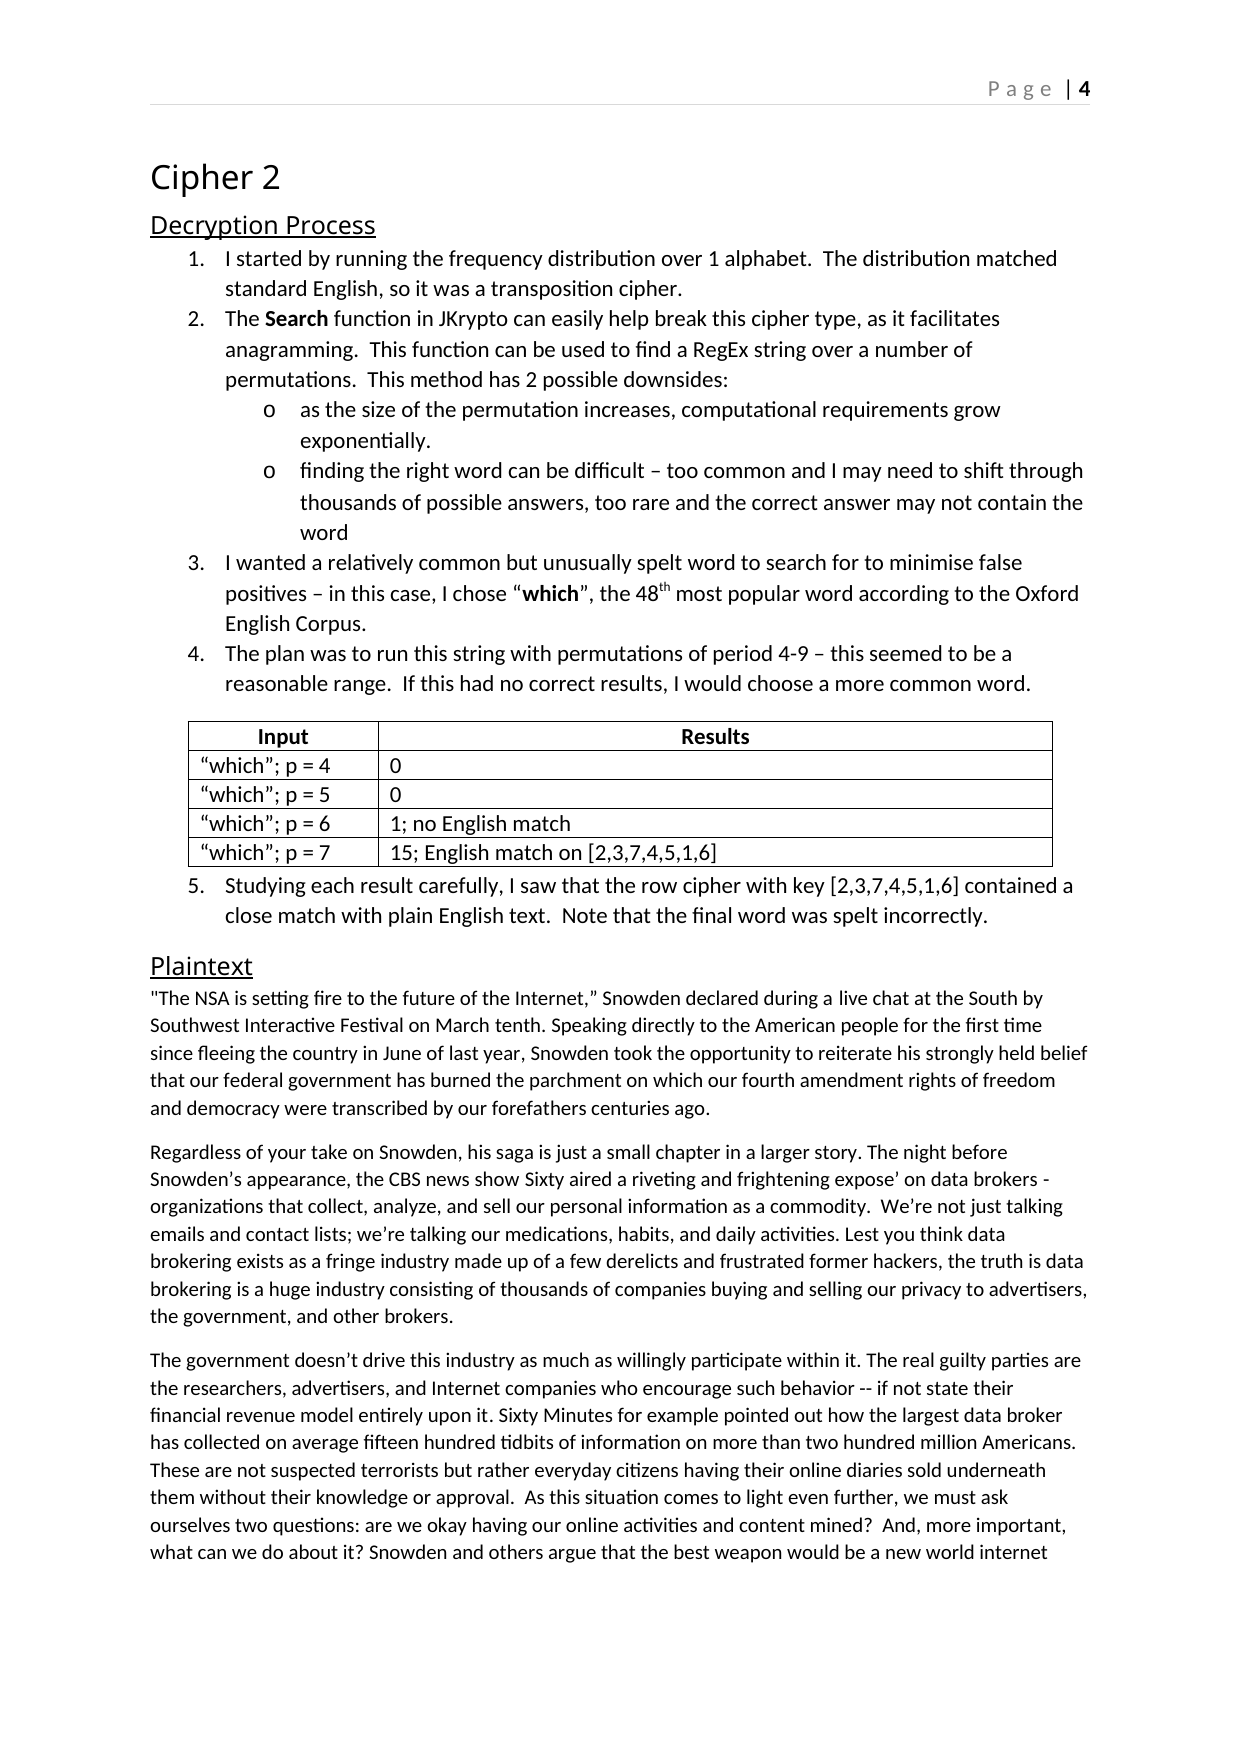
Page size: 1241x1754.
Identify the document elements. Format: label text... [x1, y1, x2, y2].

list I wanted a relatively common but unusually spelt word to search for to minimise false positives – in this case, I chose “which”, the 48th most popular word according to the Oxford English Corpus. [187, 548, 1090, 637]
subtitle Decryption Process [150, 207, 1090, 241]
list Studying each result carefully, I saw that the row cipher with key [2,3,7,4,5,1,6] contained a close match with plain English text. Note that the final word was spelt incorrectly. [187, 699, 1090, 930]
table_cell “which”; p = 6 [189, 809, 378, 837]
text "The NSA is setting fire to the future of the Internet,” Snowden declared during a live chat at the South by Southwest Interactive Festival on March tenth. Speaking directly to the American people for the first time since fleeing the country in June of last year, Snowden took the opportunity to reiterate his strongly held belief that our federal government has burned the parchment on which our fourth amendment rights of freedom and democracy were transcribed by our forefathers centuries ago. [150, 985, 1090, 1120]
subtitle Plaintext [150, 948, 1090, 983]
table_cell “which”; p = 4 [189, 751, 378, 779]
table_cell “which”; p = 5 [189, 780, 378, 808]
list The Search function in JKrypto can easily help break this cipher type, as it facilitates anagramming. This function can be used to find a RegEx string over a number of permutations. This method has 2 possible downsides: [187, 304, 1090, 393]
table_header Results [379, 722, 1052, 750]
list as the size of the permutation increases, computational requirements grow exponentially. [262, 395, 1090, 454]
list finding the right word can be difficult – too common and I may need to shift through thousands of possible answers, too rare and the correct answer may not contain the word [262, 457, 1090, 546]
table_cell 15; English match on [2,3,7,4,5,1,6] [379, 838, 1052, 866]
list The plan was to run this string with permutations of period 4-9 – this seemed to be a reasonable range. If this had no correct results, I would choose a more common word. [187, 639, 1090, 697]
table_cell 1; no English match [379, 809, 1052, 837]
table_header Input [189, 722, 378, 750]
table_cell “which”; p = 7 [189, 838, 378, 866]
subtitle Cipher 2 [150, 154, 1090, 199]
table_cell 0 [379, 751, 1052, 779]
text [150, 1347, 1090, 1564]
table_cell 0 [379, 780, 1052, 808]
list I started by running the frequency distribution over 1 alphabet. The distribution matched standard English, so it was a transposition cipher. [187, 244, 1090, 302]
text Regardless of your take on Snowden, his saga is just a small chapter in a larger story. The night before Snowden’s appearance, the CBS news show Sixty aired a riveting and frightening expose’ on data brokers - organizations that collect, analyze, and sell our personal information as a commodity. We’re not just talking emails and contact lists; we’re talking our medications, habits, and daily activities. Lest you think data brokering exists as a fringe industry made up of a few derelicts and frustrated former hackers, the truth is data brokering is a huge industry consisting of thousands of companies buying and selling our privacy to advertisers, the government, and other brokers. [150, 1139, 1090, 1329]
